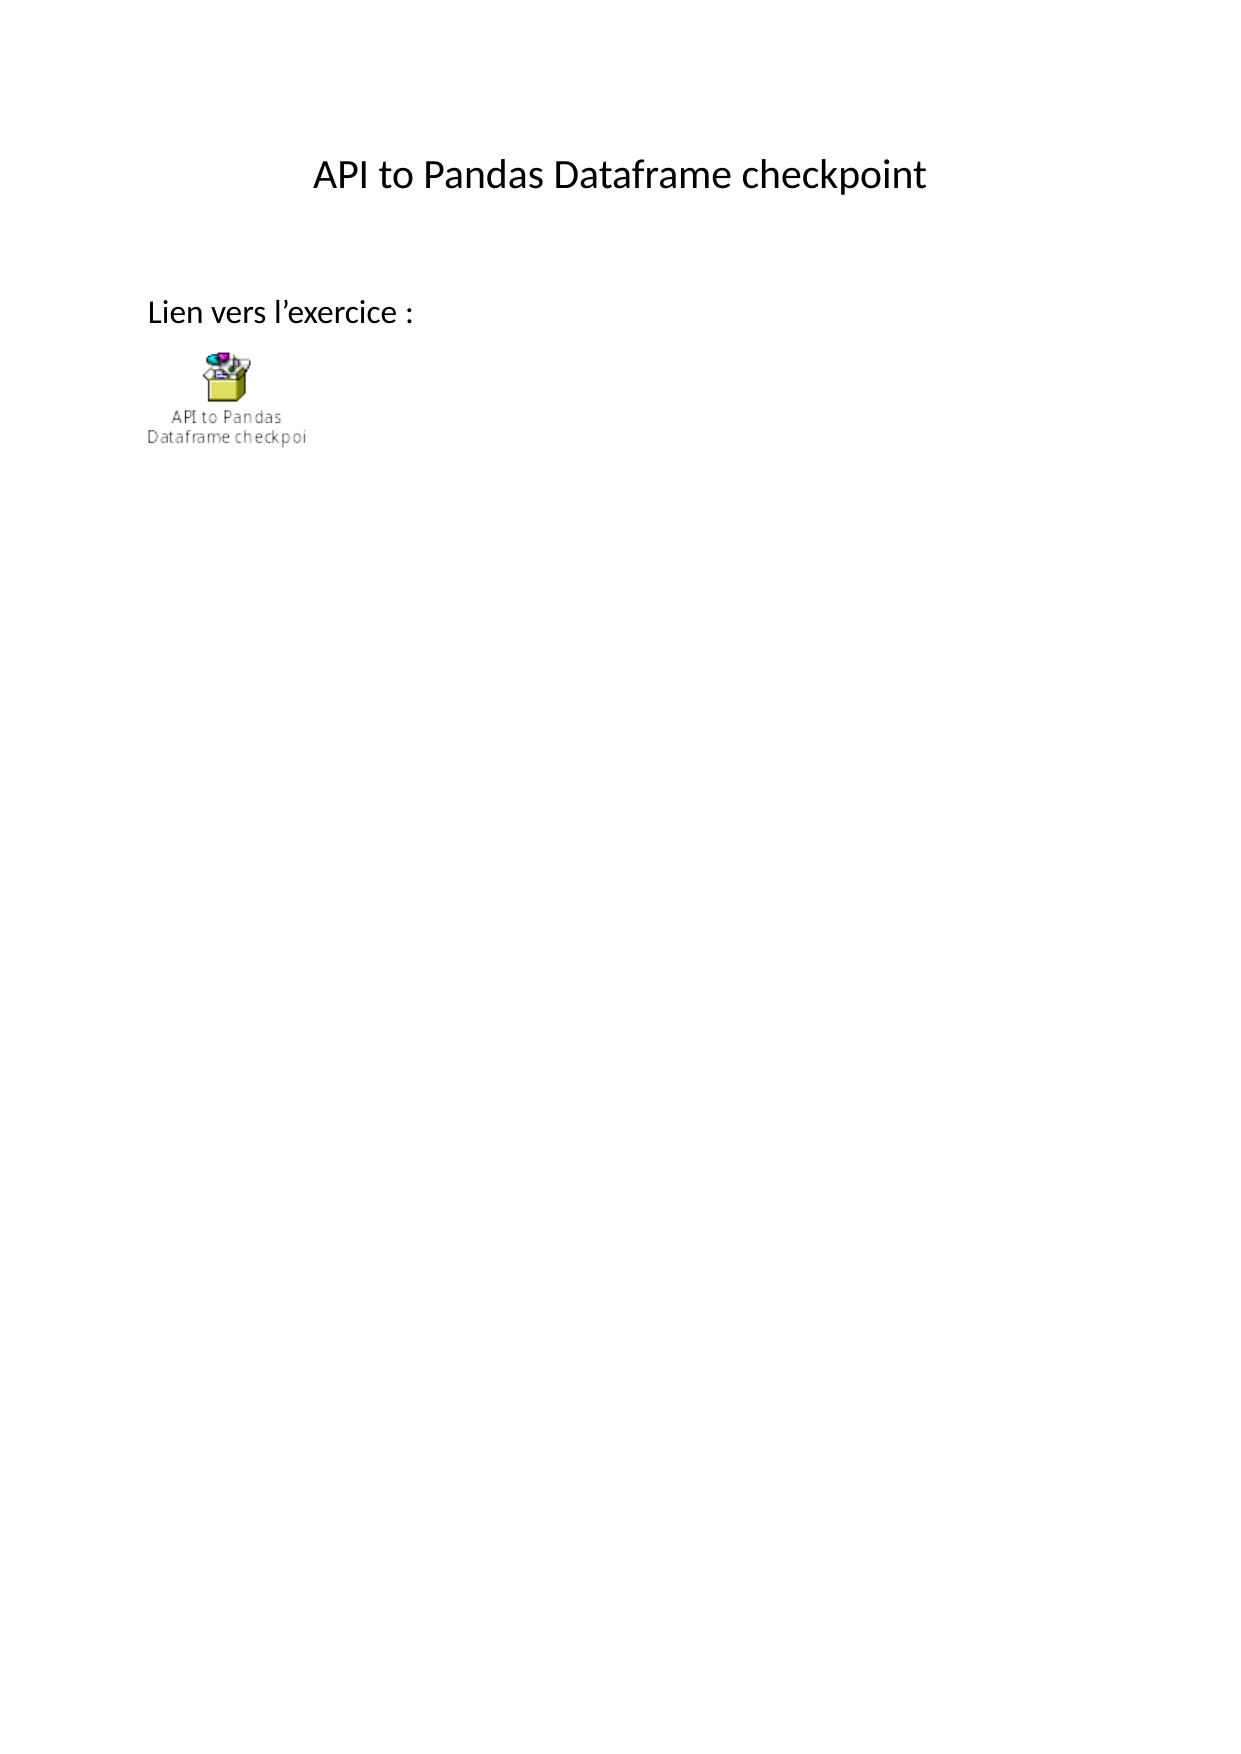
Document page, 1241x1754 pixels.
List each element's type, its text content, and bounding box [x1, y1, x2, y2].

text API to Pandas Dataframe checkpoint [148, 148, 1093, 198]
text Lien vers l’exercice : [148, 291, 1093, 331]
